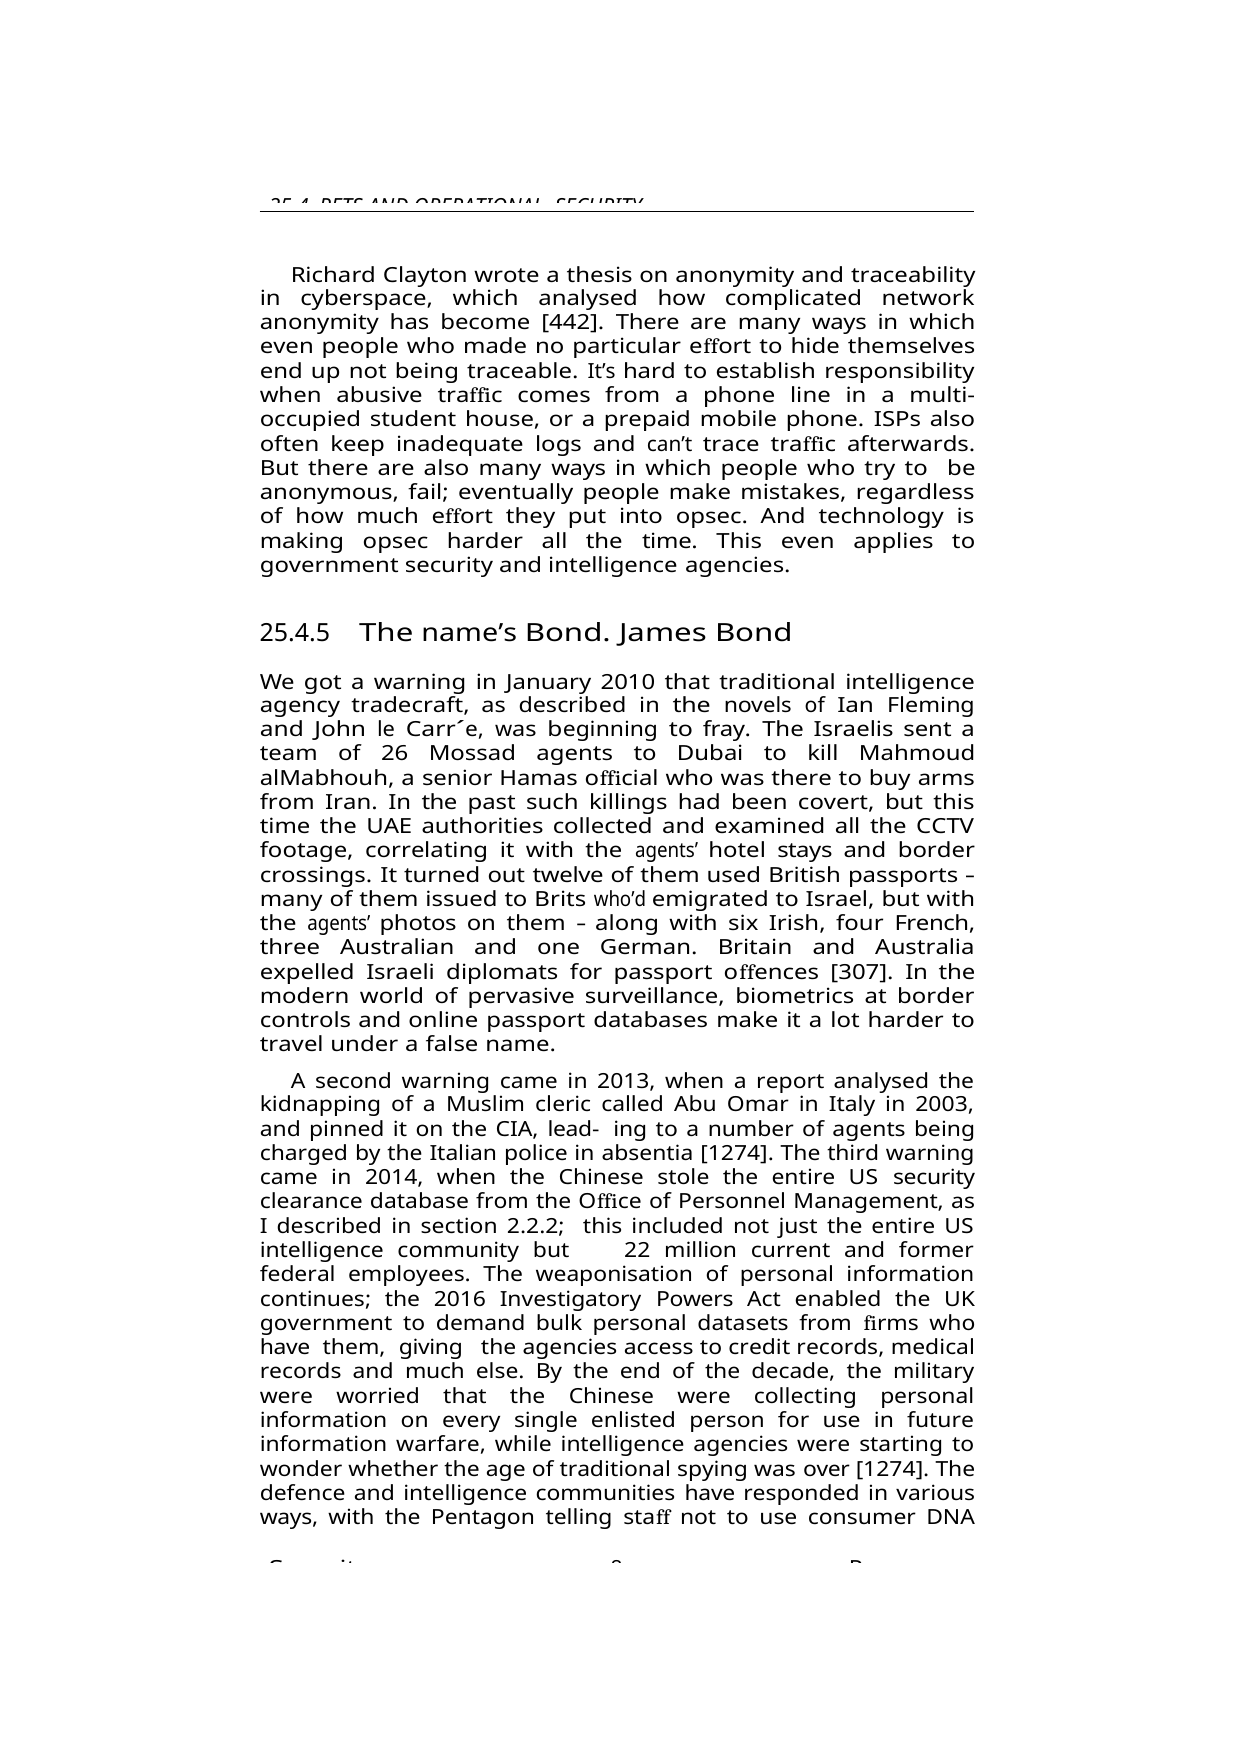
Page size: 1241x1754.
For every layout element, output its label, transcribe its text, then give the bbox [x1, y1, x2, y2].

text Richard Clayton wrote a thesis on anonymity and traceability in cyberspace, which analysed how complicated network anonymity has become [442]. There are many ways in which even people who made no particular effort to hide themselves end up not being traceable. It’s hard to establish responsibility when abusive traffic comes from a phone line in a multi-occupied student house, or a prepaid mobile phone. ISPs also often keep inadequate logs and can’t trace traffic afterwards. But there are also many ways in which people who try to be anonymous, fail; eventually people make mistakes, regardless of how much effort they put into opsec. And technology is making opsec harder all the time. This even applies to government security and intelligence agencies. [259, 263, 975, 578]
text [259, 1069, 975, 1531]
text We got a warning in January 2010 that traditional intelligence agency tradecraft, as described in the novels of Ian Fleming and John le Carr´e, was beginning to fray. The Israelis sent a team of 26 Mossad agents to Dubai to kill Mahmoud alMabhouh, a senior Hamas official who was there to buy arms from Iran. In the past such killings had been covert, but this time the UAE authorities collected and examined all the CCTV footage, correlating it with the agents’ hotel stays and border crossings. It turned out twelve of them used British passports – many of them issued to Brits who’d emigrated to Israel, but with the agents’ photos on them – along with six Irish, four French, three Australian and one German. Britain and Australia expelled Israeli diplomats for passport offences [307]. In the modern world of pervasive surveillance, biometrics at border controls and online passport databases make it a lot harder to travel under a false name. [259, 670, 975, 1058]
subtitle The name’s Bond. James Bond [259, 615, 1065, 649]
